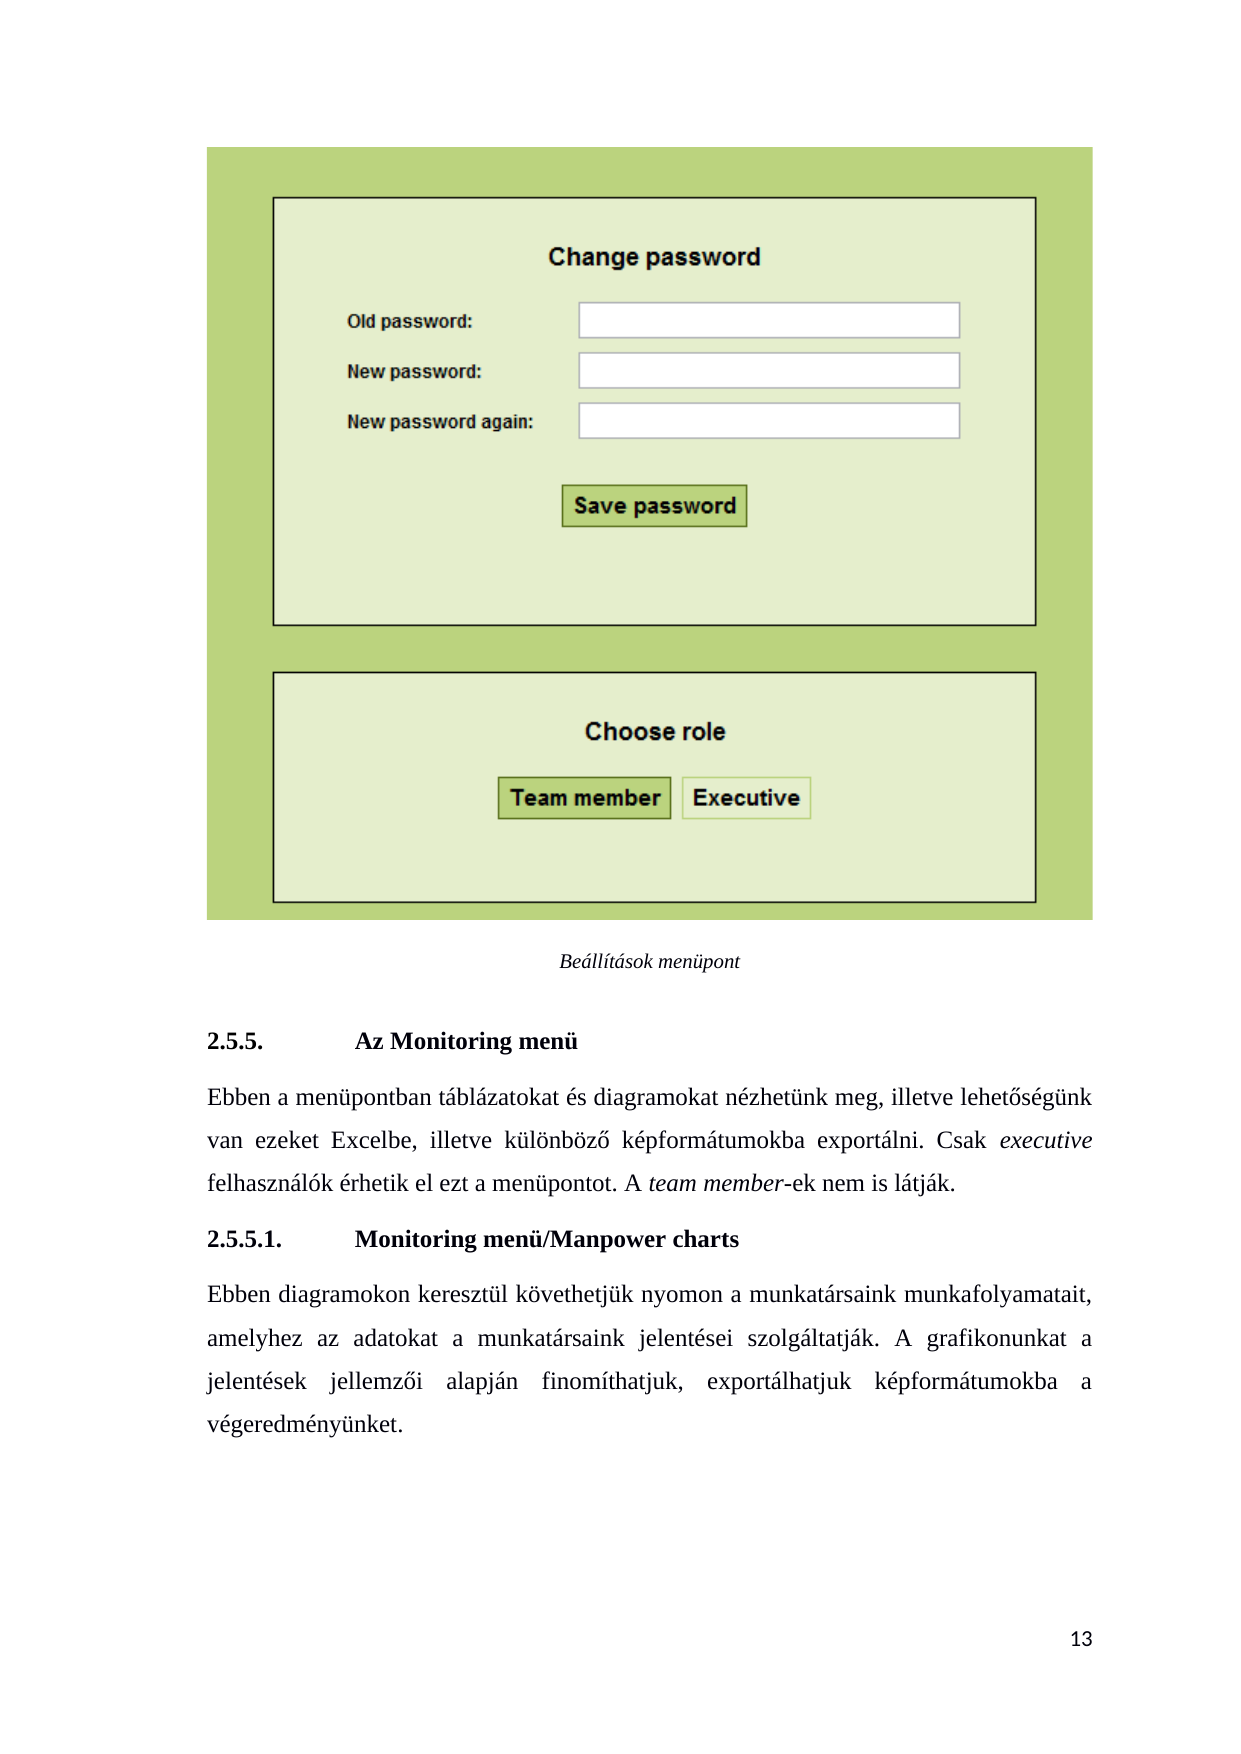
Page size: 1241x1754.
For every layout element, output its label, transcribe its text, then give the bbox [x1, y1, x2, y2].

picture [206, 147, 1093, 920]
subtitle Monitoring menü/Manpower charts [207, 1224, 1092, 1253]
subtitle Az Monitoring menü [207, 1026, 1092, 1055]
text Beállítások menüpont [207, 944, 1092, 973]
text Ebben a menüpontban táblázatokat és diagramokat nézhetünk meg, illetve lehetőségünk van ezeket Excelbe, illetve különböző képformátumokba exportálni. Csak executive felhasználók érhetik el ezt a menüpontot. A team member-ek nem is látják. [207, 1082, 1092, 1197]
text Ebben diagramokon keresztül követhetjük nyomon a munkatársaink munkafolyamatait, amelyhez az adatokat a munkatársaink jelentései szolgáltatják. A grafikonunkat a jelentések jellemzői alapján finomíthatjuk, exportálhatjuk képformátumokba a végeredményünket. [207, 1279, 1092, 1438]
